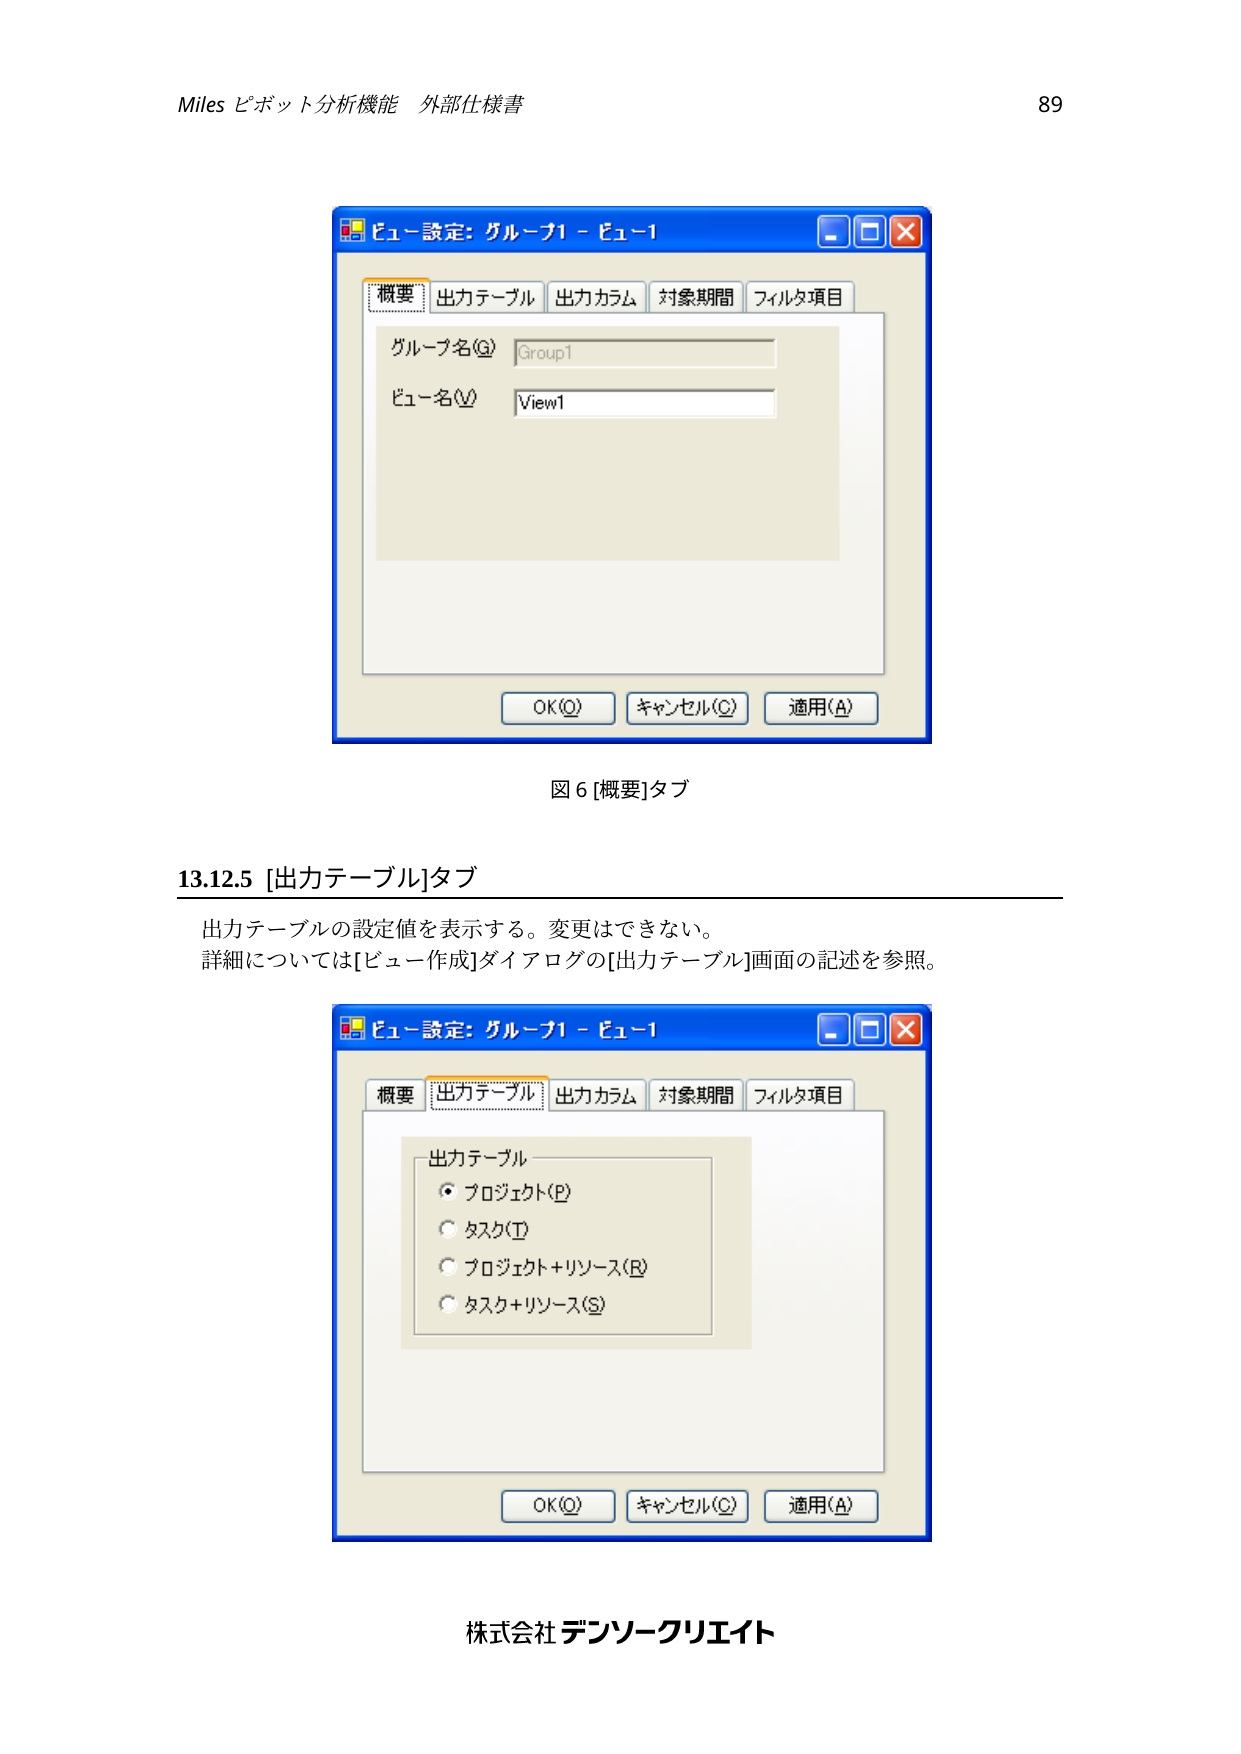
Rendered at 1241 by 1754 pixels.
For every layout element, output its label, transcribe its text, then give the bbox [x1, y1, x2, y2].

text 詳細については[ビュー作成]ダイアログの[出力テーブル]画面の記述を参照。 [177, 943, 1063, 975]
picture [332, 206, 932, 744]
picture [332, 1004, 932, 1542]
subtitle [出力テーブル]タブ [177, 859, 1063, 897]
text 出力テーブルの設定値を表示する。変更はできない。 [177, 912, 1063, 943]
picture [466, 1620, 774, 1644]
text 図6 [概要]タブ [177, 774, 1063, 804]
